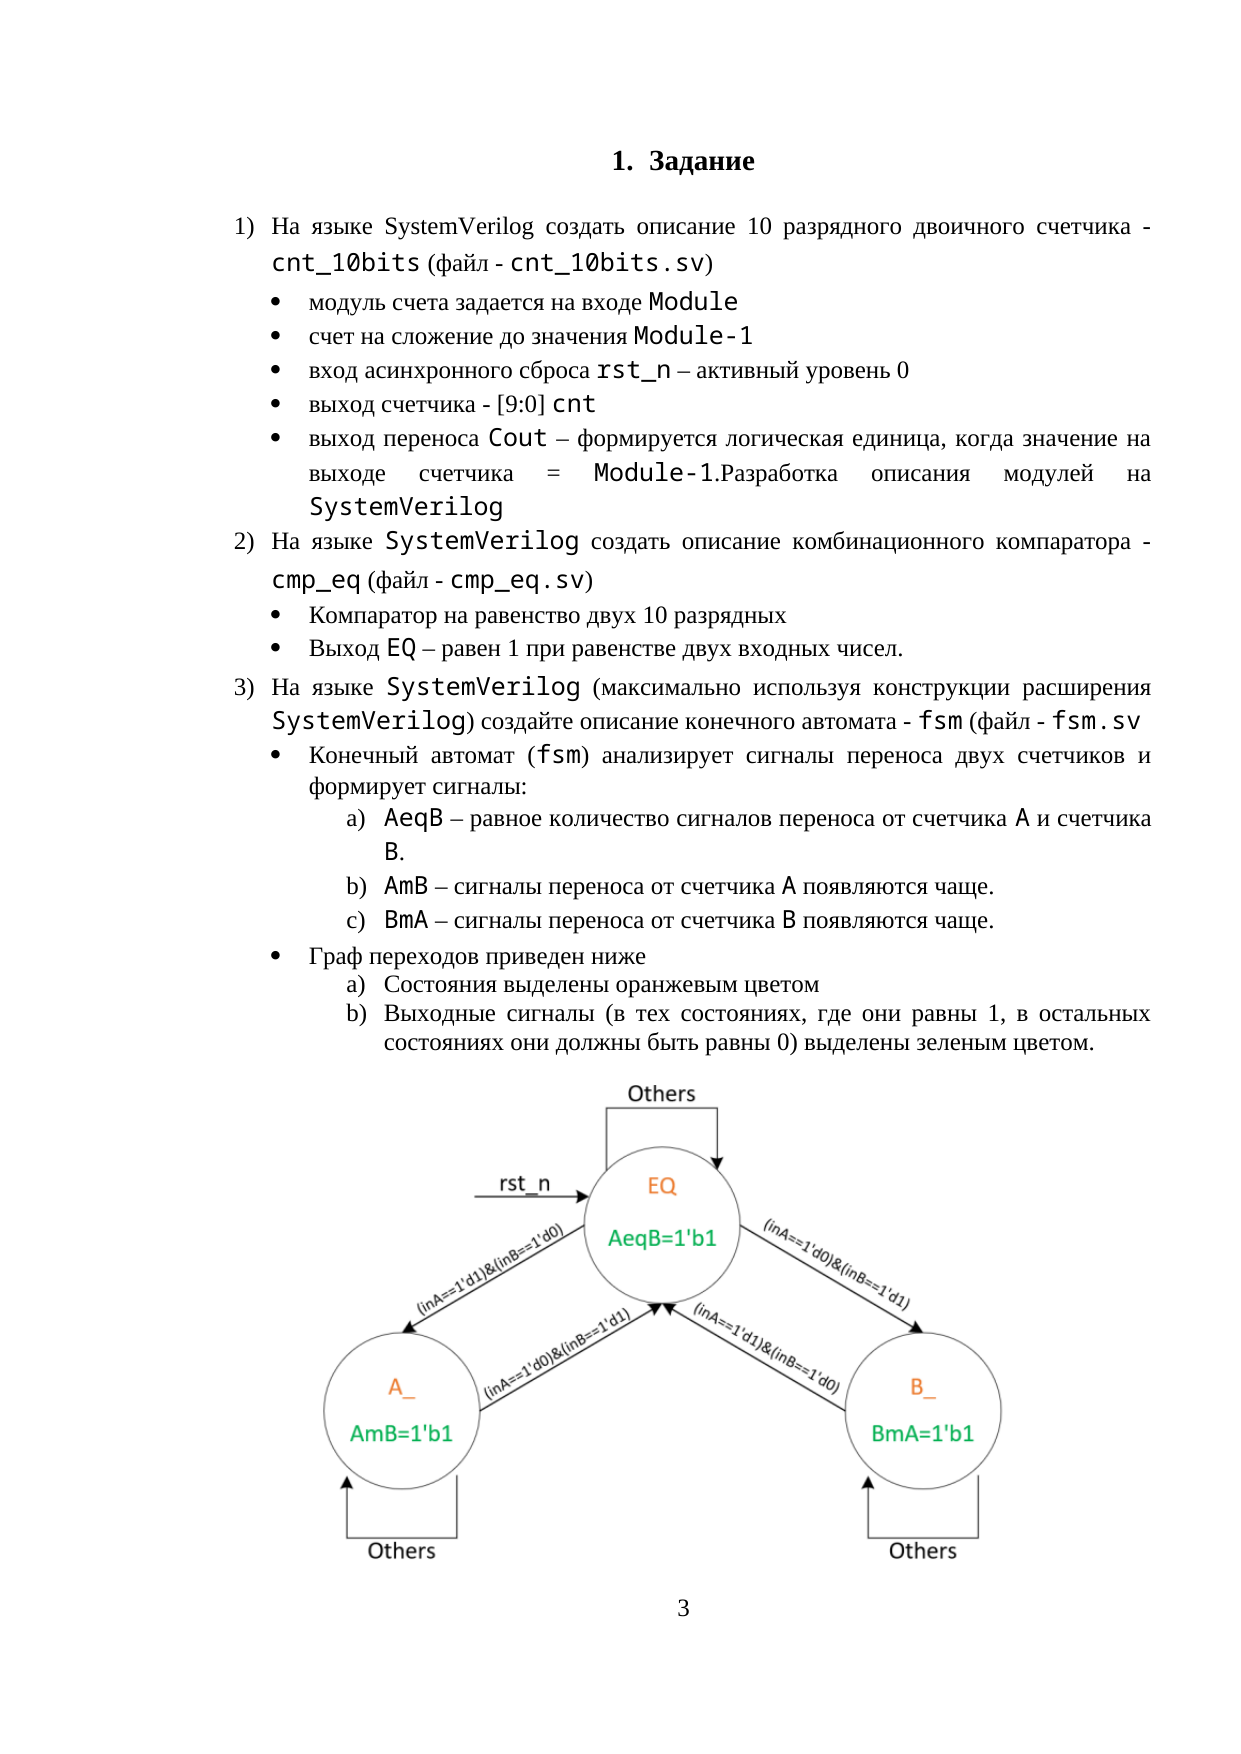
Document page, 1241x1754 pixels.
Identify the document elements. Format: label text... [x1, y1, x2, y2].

list Состояния выделены оранжевым цветом [346, 969, 1152, 998]
list На языке SystemVerilog создать описание 10 разрядного двоичного счетчика - cnt_10bits (файл - cnt_10bits.sv) [233, 211, 1152, 279]
list AeqB – равное количество сигналов переноса от счетчика А и счетчика В. [346, 799, 1152, 868]
list вход асинхронного сброса rst_n – активный уровень 0 [271, 352, 1152, 386]
list AmB – сигналы переноса от счетчика А появляются чаще. [346, 868, 1152, 902]
list счет на сложение до значения Module-1 [271, 318, 1152, 352]
list Выход EQ – равен 1 при равенстве двух входных чисел. [271, 629, 1152, 663]
list BmA – сигналы переноса от счетчика В появляются чаще. [346, 902, 1152, 936]
list Выходные сигналы (в тех состояниях, где они равны 1, в остальных состояниях они должны быть равны 0) выделены зеленым цветом. [346, 998, 1152, 1056]
list выход переноса Cout – формируется логическая единица, когда значение на выходе счетчика = Module-1.Разработка описания модулей на SystemVerilog [271, 420, 1152, 522]
list Граф переходов приведен ниже [271, 941, 1152, 969]
list выход счетчика - [9:0] cnt [271, 386, 1152, 420]
list Конечный автомат (fsm) анализирует сигналы переноса двух счетчиков и формирует сигналы: [271, 737, 1152, 799]
list Компаратор на равенство двух 10 разрядных [271, 601, 1152, 629]
list На языке SystemVerilog создать описание комбинационного компаратора - cmp_eq (файл - cmp_eq.sv) [233, 522, 1152, 596]
list На языке SystemVerilog (максимально используя конструкции расширения SystemVerilog) создайте описание конечного автомата - fsm (файл - fsm.sv [233, 668, 1152, 737]
picture [317, 1085, 1012, 1573]
list модуль счета задается на входе Module [271, 284, 1152, 318]
subtitle Задание [215, 143, 1152, 177]
